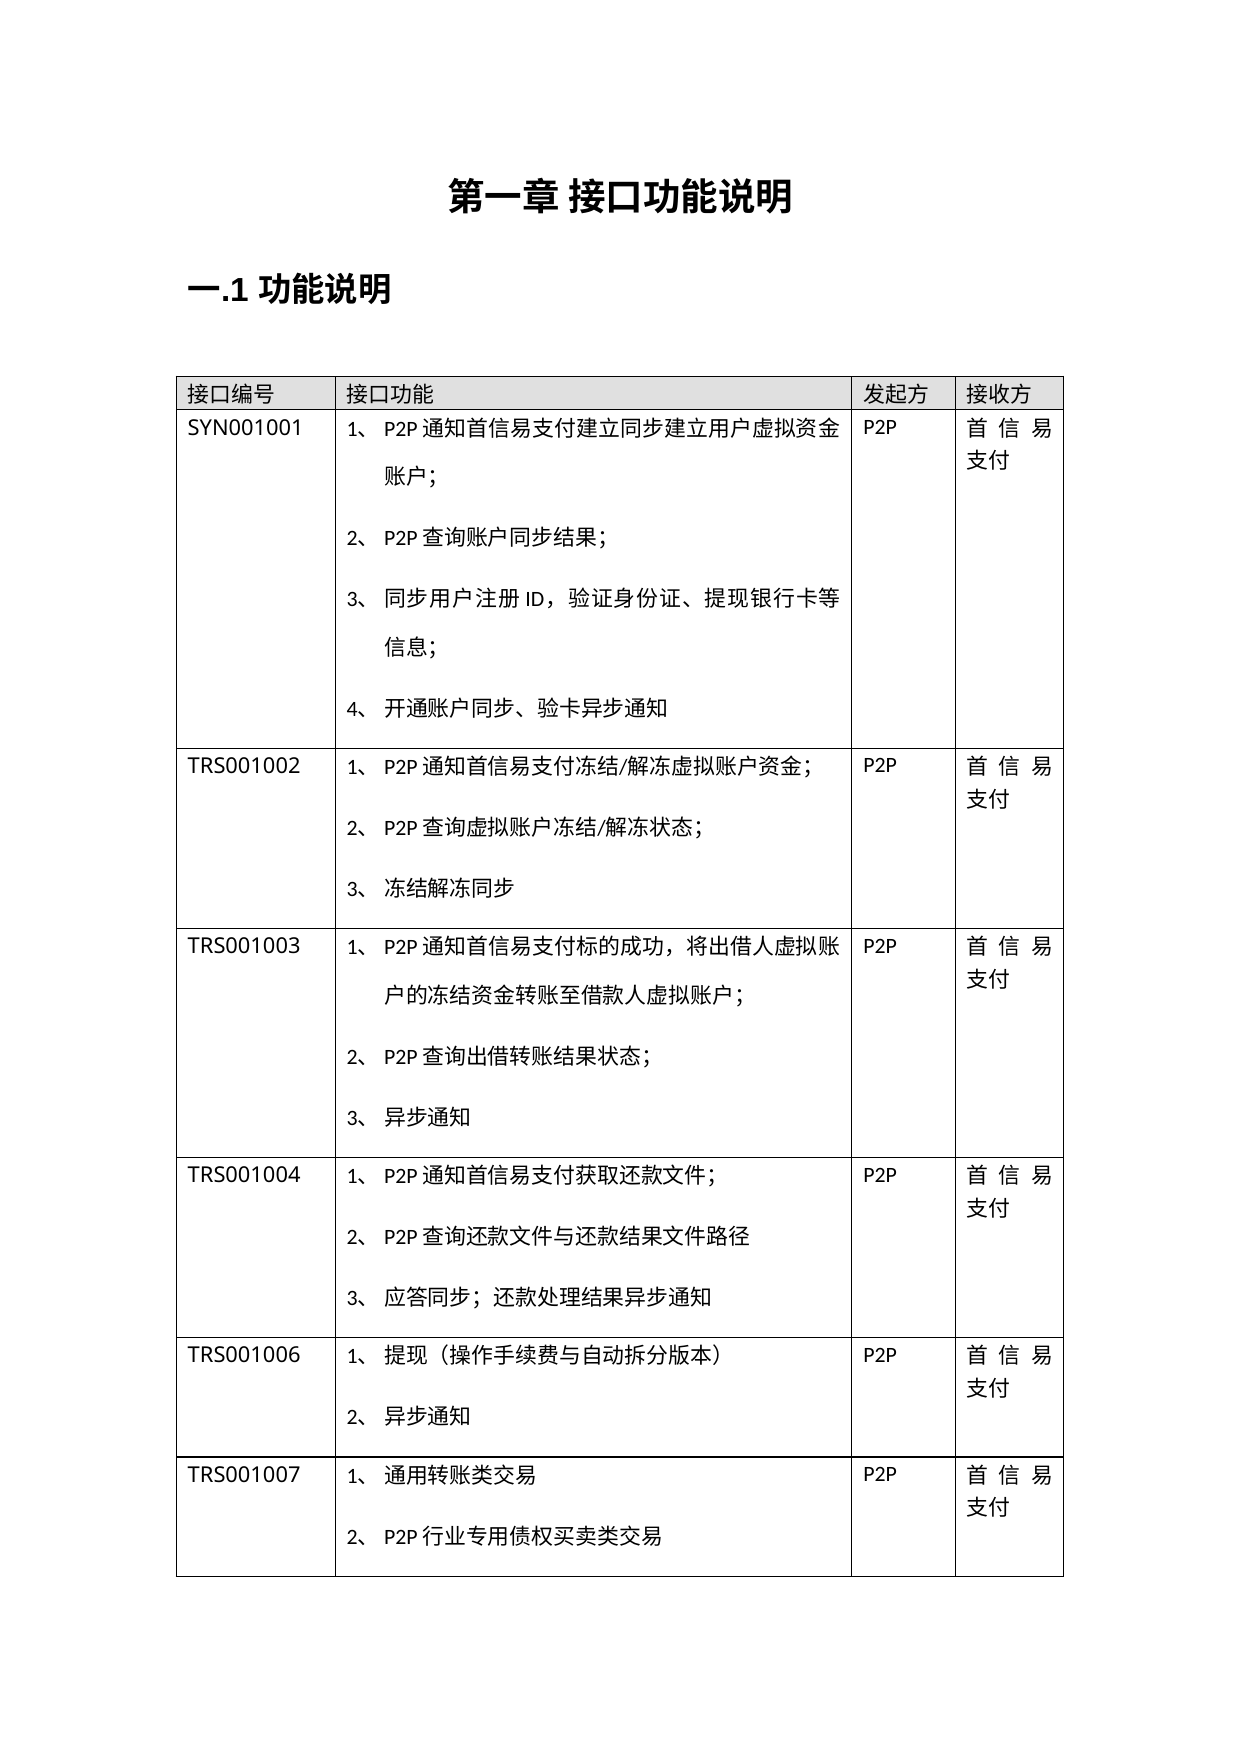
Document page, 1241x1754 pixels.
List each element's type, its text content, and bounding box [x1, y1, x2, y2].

table_cell 首信易支付 [956, 749, 1063, 928]
table_header 发起方 [852, 377, 955, 409]
table_header 接口编号 [177, 377, 335, 409]
table_cell SYN001001 [177, 410, 335, 748]
table_cell 首信易支付 [956, 1338, 1063, 1456]
table_cell P2P [852, 749, 955, 928]
table_cell P2P [852, 929, 955, 1157]
table_cell P2P通知首信易支付建立同步建立用户虚拟资金账户； P2P查询账户同步结果； 同步用户注册ID，验证身份证、提现银行卡等信息； 开通账户同步、验卡异步通知 [336, 410, 851, 748]
table_cell P2P [852, 410, 955, 748]
list 接口功能说明 [187, 162, 1053, 227]
table_cell TRS001003 [177, 929, 335, 1157]
table_cell 首信易支付 [956, 410, 1063, 748]
table_cell 首信易支付 [956, 1458, 1063, 1576]
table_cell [336, 1458, 851, 1576]
table_cell P2P通知首信易支付获取还款文件； P2P查询还款文件与还款结果文件路径 应答同步；还款处理结果异步通知 [336, 1158, 851, 1337]
table_cell TRS001004 [177, 1158, 335, 1337]
table_header 接收方 [956, 377, 1063, 409]
table_cell 首信易支付 [956, 1158, 1063, 1337]
table_header 接口功能 [336, 377, 851, 409]
table_cell P2P [852, 1338, 955, 1456]
table_cell P2P [852, 1458, 955, 1576]
subtitle 功能说明 [187, 254, 1053, 319]
table_cell P2P通知首信易支付冻结/解冻虚拟账户资金； P2P查询虚拟账户冻结/解冻状态； 冻结解冻同步 [336, 749, 851, 928]
table_cell TRS001007 [177, 1458, 335, 1576]
table_cell 提现（操作手续费与自动拆分版本） 异步通知 [336, 1338, 851, 1456]
table_cell P2P通知首信易支付标的成功，将出借人虚拟账户的冻结资金转账至借款人虚拟账户； P2P查询出借转账结果状态； 异步通知 [336, 929, 851, 1157]
table_cell P2P [852, 1158, 955, 1337]
table_cell TRS001006 [177, 1338, 335, 1456]
table_cell TRS001002 [177, 749, 335, 928]
table_cell 首信易支付 [956, 929, 1063, 1157]
